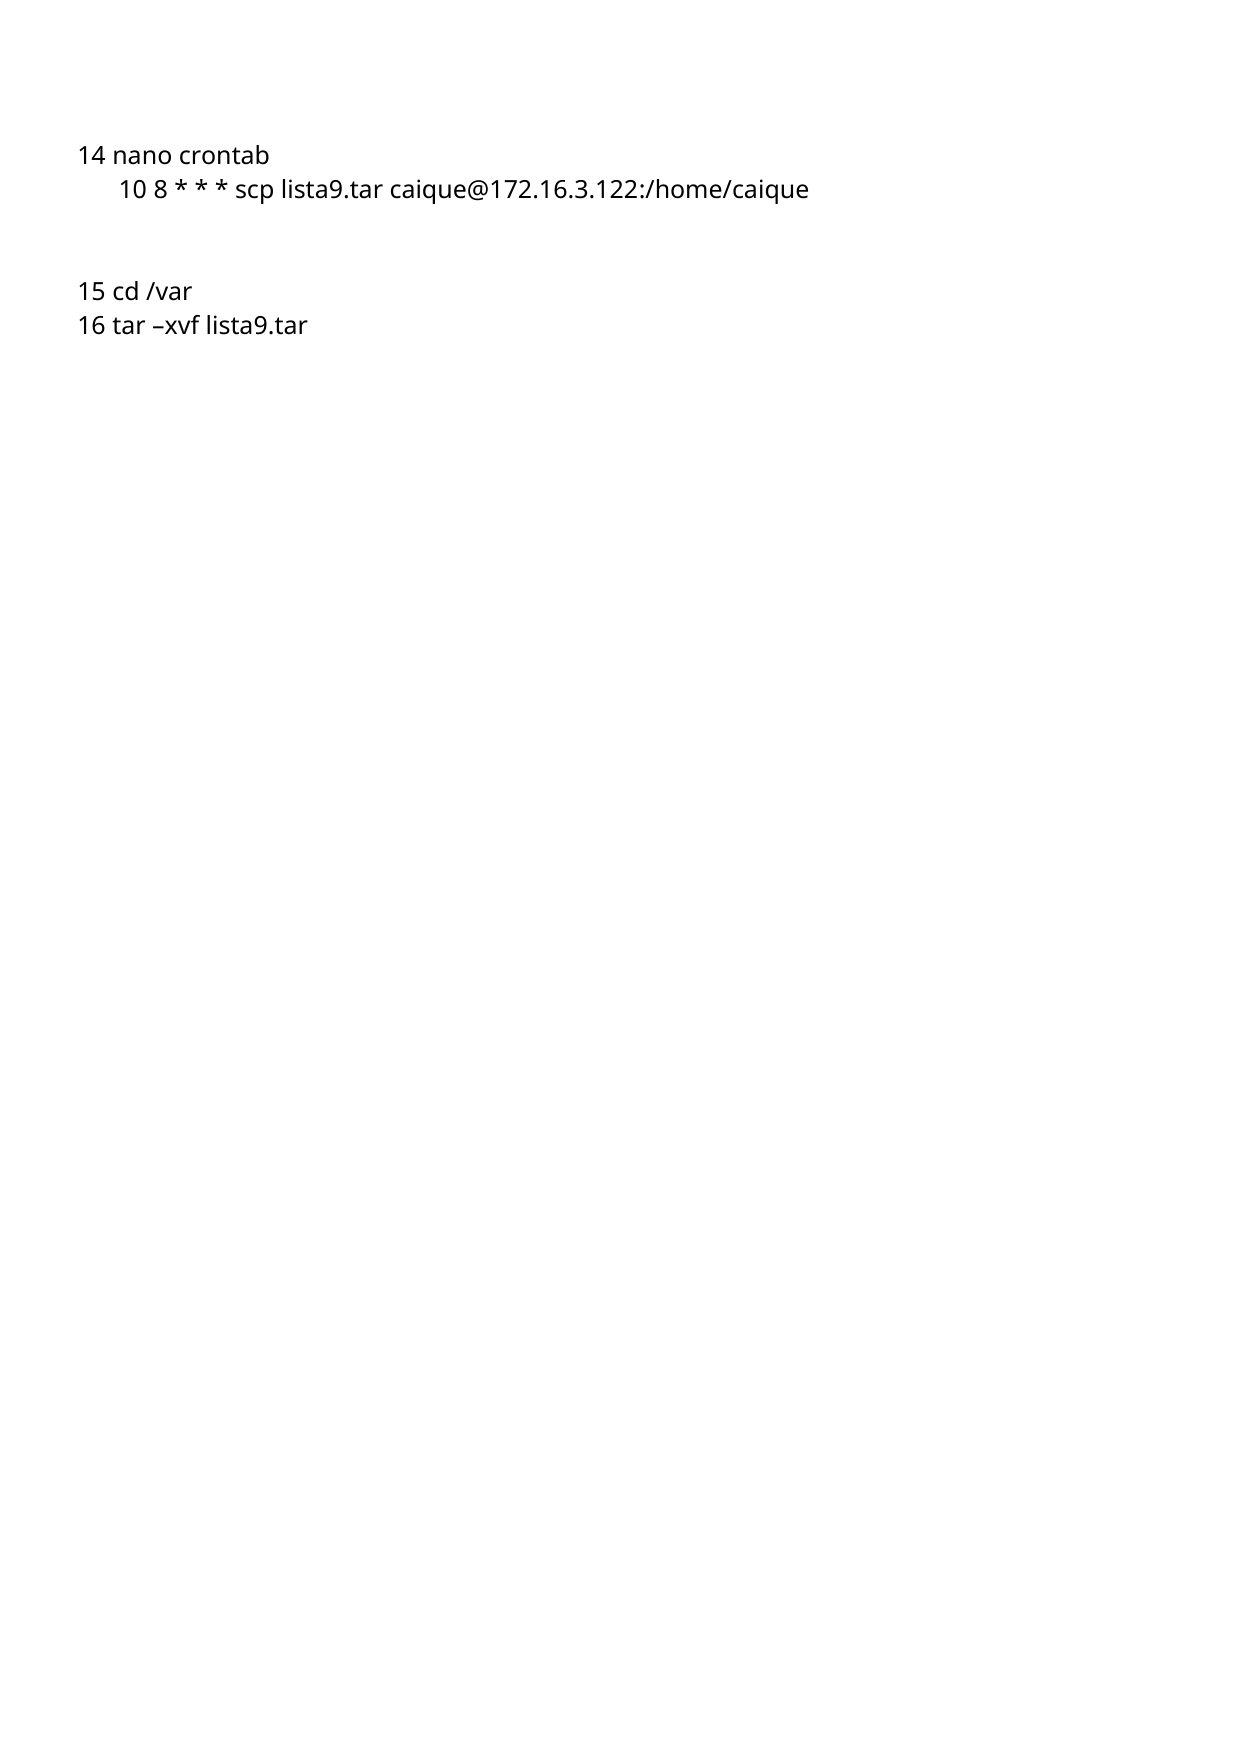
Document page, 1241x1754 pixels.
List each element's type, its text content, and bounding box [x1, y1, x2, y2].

text 16 tar –xvf lista9.tar [77, 308, 1192, 342]
text 14 nano crontab [77, 137, 1192, 172]
text 15 cd /var [77, 274, 1192, 308]
text 10 8 * * * scp lista9.tar caique@172.16.3.122:/home/caique [77, 172, 1192, 206]
